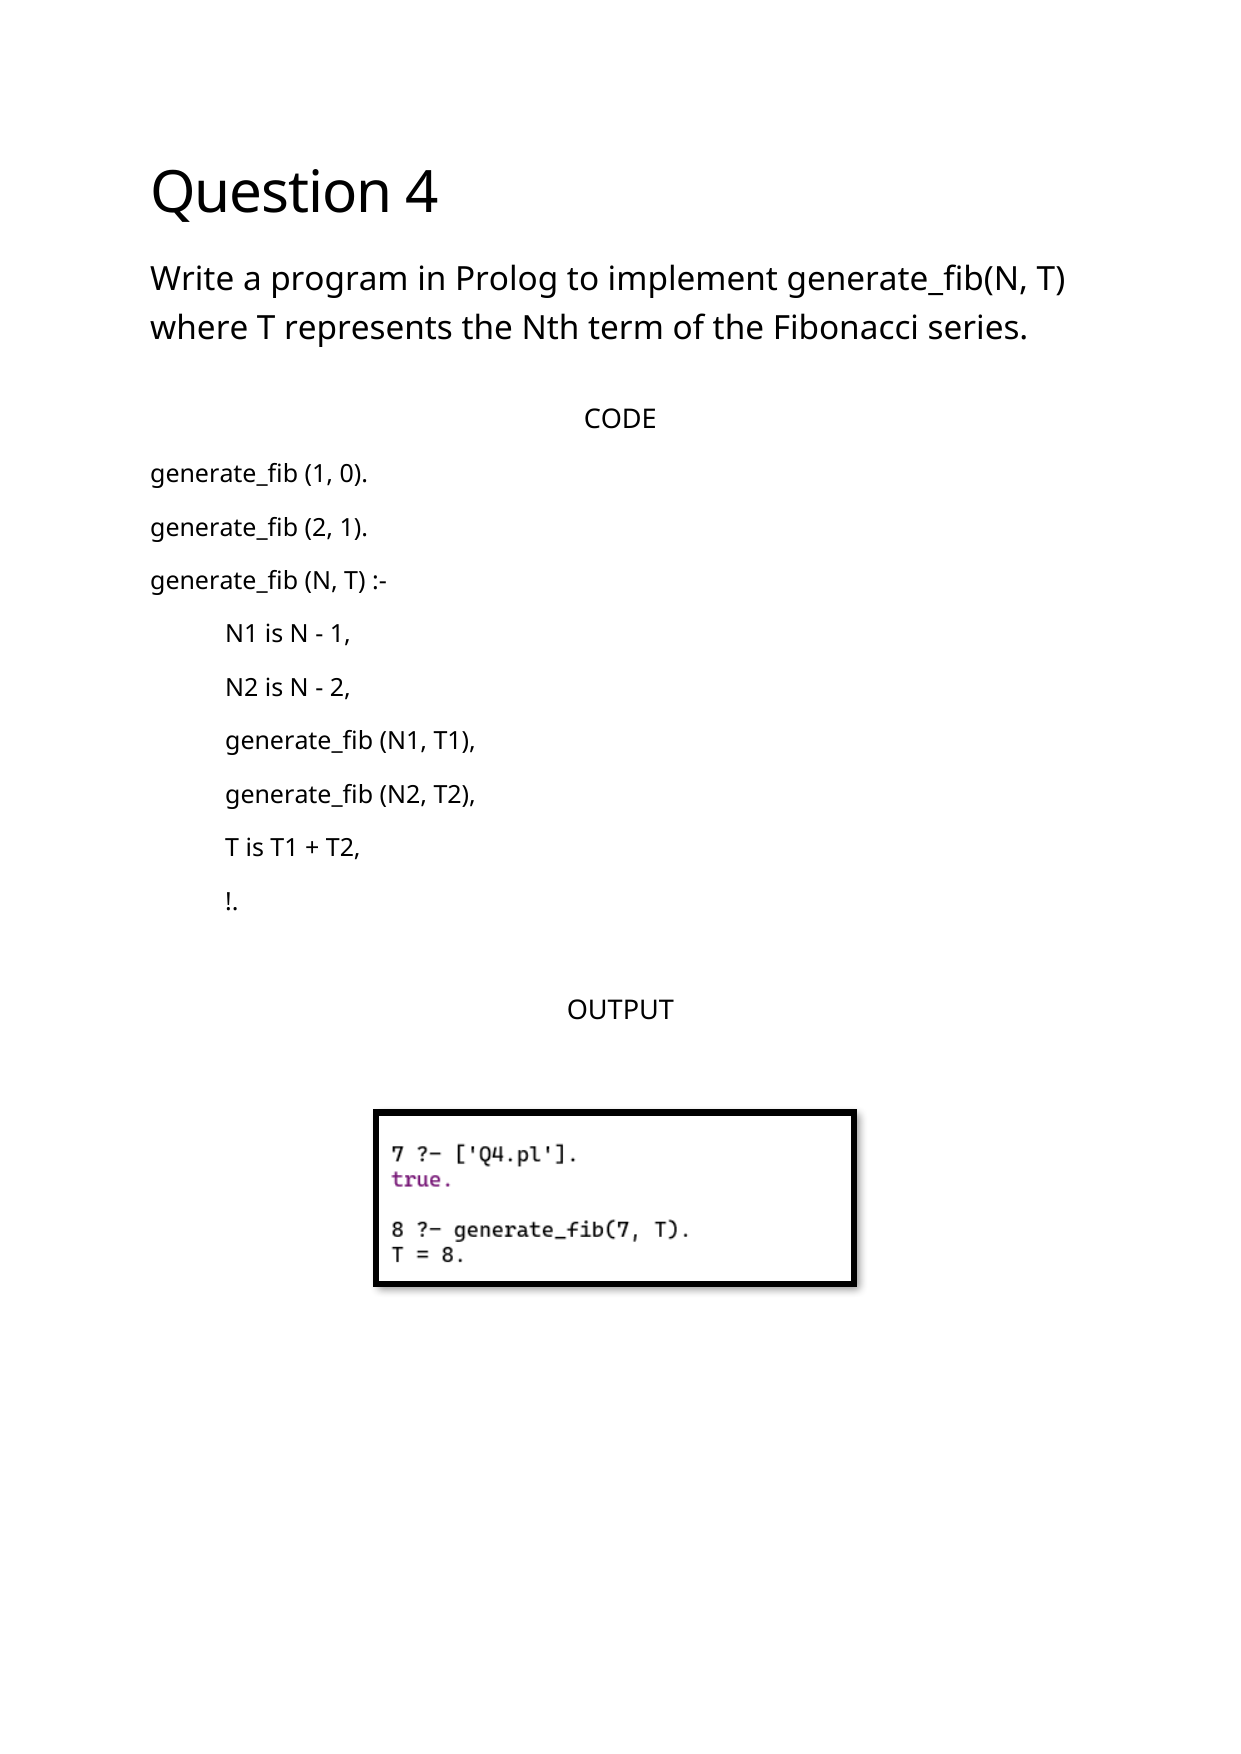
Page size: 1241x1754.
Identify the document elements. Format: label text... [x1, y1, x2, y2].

text generate_fib (1, 0). [150, 456, 1090, 490]
text T is T1 + T2, [150, 830, 1090, 864]
text N1 is N - 1, [150, 616, 1090, 650]
text generate_fib (2, 1). [150, 509, 1090, 543]
title Question 4 [150, 150, 1090, 229]
text N2 is N - 2, [150, 669, 1090, 703]
text CODE [150, 399, 1090, 436]
text generate_fib (N1, T1), [150, 723, 1090, 757]
picture [379, 1116, 851, 1281]
subtitle Write a program in Prolog to implement generate_fib(N, T) where T represents the Nth term of the Fibonacci series. [150, 254, 1090, 349]
text generate_fib (N, T) :- [150, 563, 1090, 597]
text generate_fib (N2, T2), [150, 776, 1090, 810]
text OUTPUT [150, 990, 1090, 1027]
text !. [150, 883, 1090, 917]
